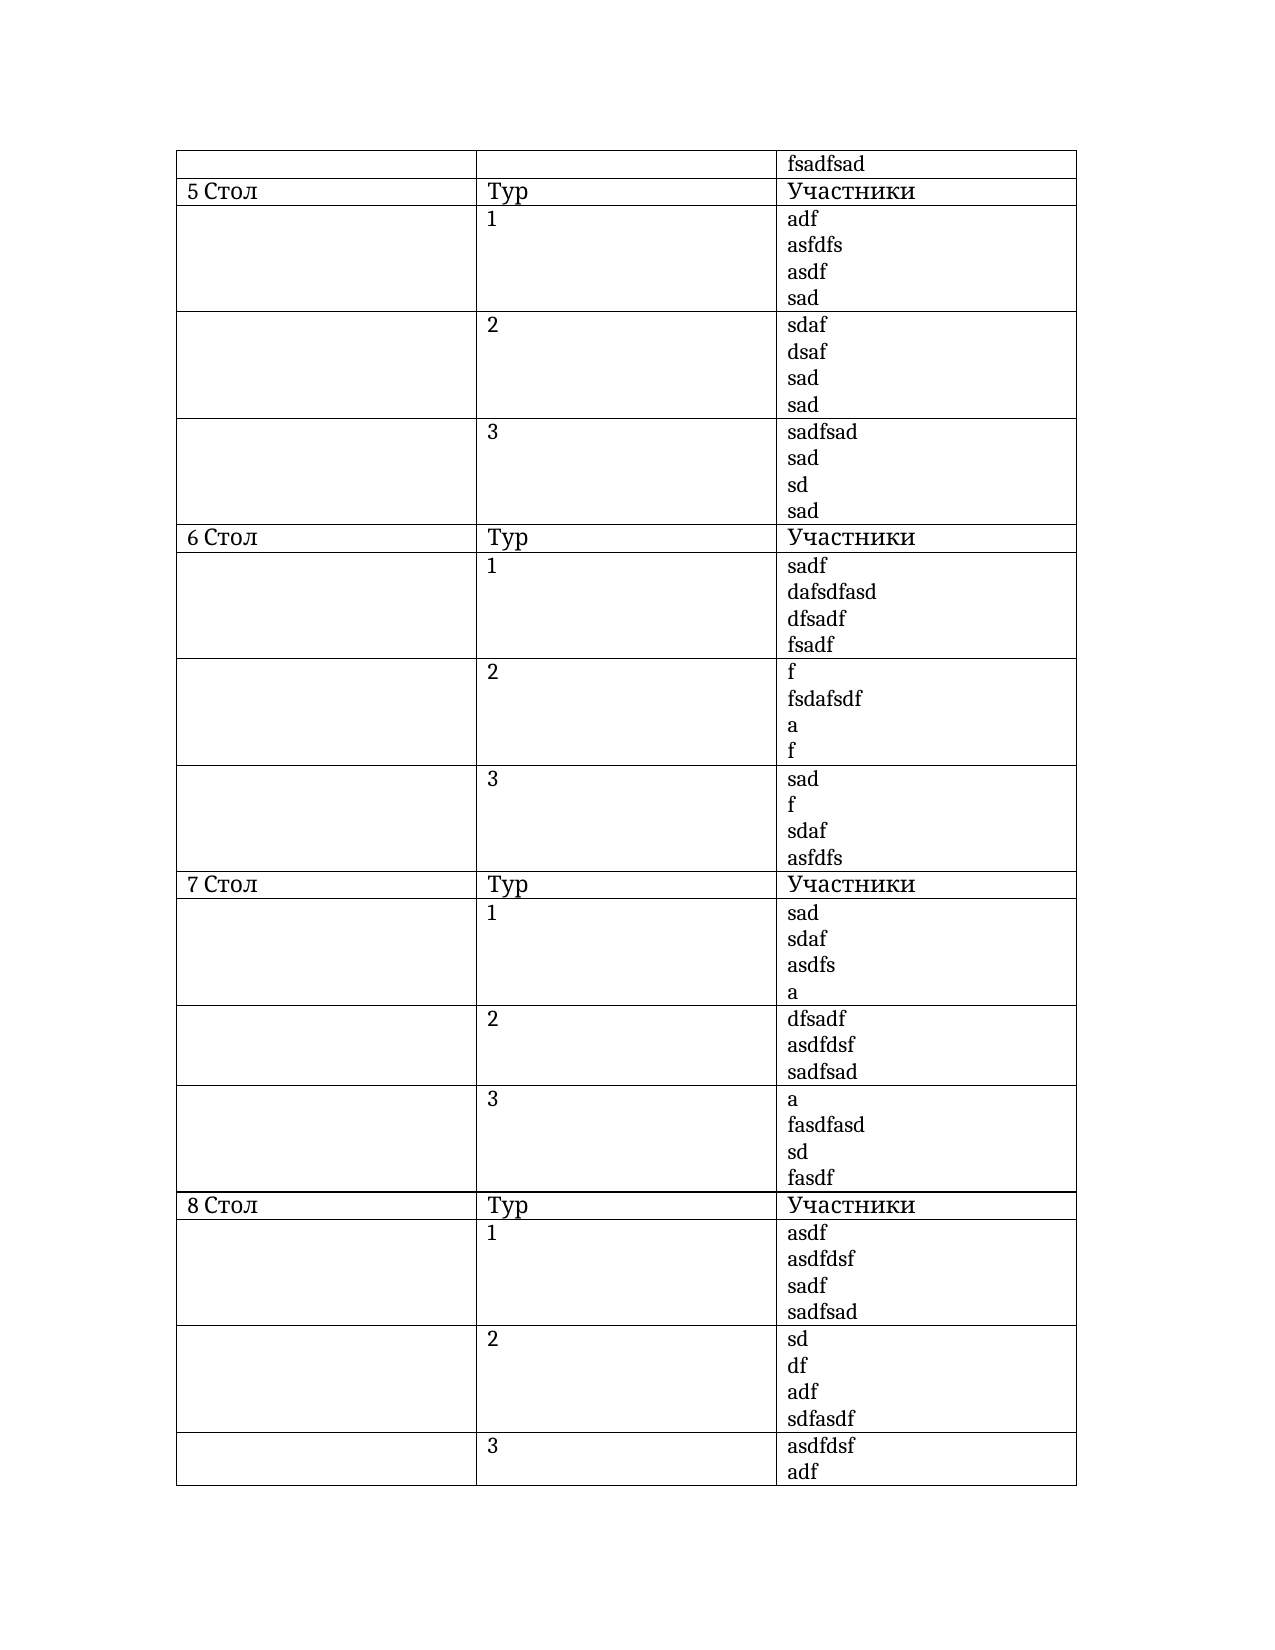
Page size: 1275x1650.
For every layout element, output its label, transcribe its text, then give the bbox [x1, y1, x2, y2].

table_cell 2 [477, 312, 776, 418]
table_cell [177, 659, 476, 764]
table_cell sdaf dsaf sad sad [777, 312, 1076, 418]
table_cell sdfasdf dafsdfasd df fsadfsad [777, 151, 1076, 177]
table_cell [177, 206, 476, 311]
table_cell 3 [477, 419, 776, 524]
table_cell 1 [477, 553, 776, 658]
table_cell dfsadf asdfdsf sadfsad [777, 1006, 1076, 1085]
table_cell adf asfdfs asdf sad [777, 206, 1076, 311]
table_cell Тур [477, 525, 776, 552]
table_cell f fsdafsdf a f [777, 659, 1076, 764]
table_cell sd df adf sdfasdf [777, 1326, 1076, 1432]
table_cell Участники [777, 872, 1076, 898]
table_cell 3 [477, 1086, 776, 1191]
table_cell sadfsad sad sd sad [777, 419, 1076, 524]
table_cell [177, 899, 476, 1005]
table_cell Участники [777, 179, 1076, 205]
table_cell 1 [477, 1220, 776, 1325]
table_cell [177, 419, 476, 524]
table_cell Тур [477, 872, 776, 898]
table_cell Участники [777, 525, 1076, 552]
table_cell [177, 1433, 476, 1485]
table_cell Участники [777, 1193, 1076, 1219]
table_cell 3 [477, 766, 776, 871]
table_cell [177, 553, 476, 658]
table_cell 5 Стол [177, 179, 476, 205]
table_cell 2 [477, 1326, 776, 1432]
table_cell 3 [477, 1433, 776, 1485]
table_cell 2 [477, 1006, 776, 1085]
table_cell [177, 312, 476, 418]
table_cell 6 Стол [177, 525, 476, 552]
table_cell 1 [477, 899, 776, 1005]
table_cell [177, 151, 476, 177]
table_cell asdf asdfdsf sadf sadfsad [777, 1220, 1076, 1325]
table_cell 2 [477, 659, 776, 764]
table_cell sad sdaf asdfs a [777, 899, 1076, 1005]
table_cell [177, 766, 476, 871]
table_cell Тур [477, 1193, 776, 1219]
table_cell 7 Стол [177, 872, 476, 898]
table_cell [177, 1006, 476, 1085]
table_cell 3 [477, 151, 776, 177]
table_cell [177, 1220, 476, 1325]
table_cell [177, 1326, 476, 1432]
table_cell sadf dafsdfasd dfsadf fsadf [777, 553, 1076, 658]
table_cell Тур [477, 179, 776, 205]
table_cell 1 [477, 206, 776, 311]
table_cell asdfdsf adf fas [777, 1433, 1076, 1485]
table_cell 8 Стол [177, 1193, 476, 1219]
table_cell [177, 1086, 476, 1191]
table_cell a fasdfasd sd fasdf [777, 1086, 1076, 1191]
table_cell sad f sdaf asfdfs [777, 766, 1076, 871]
